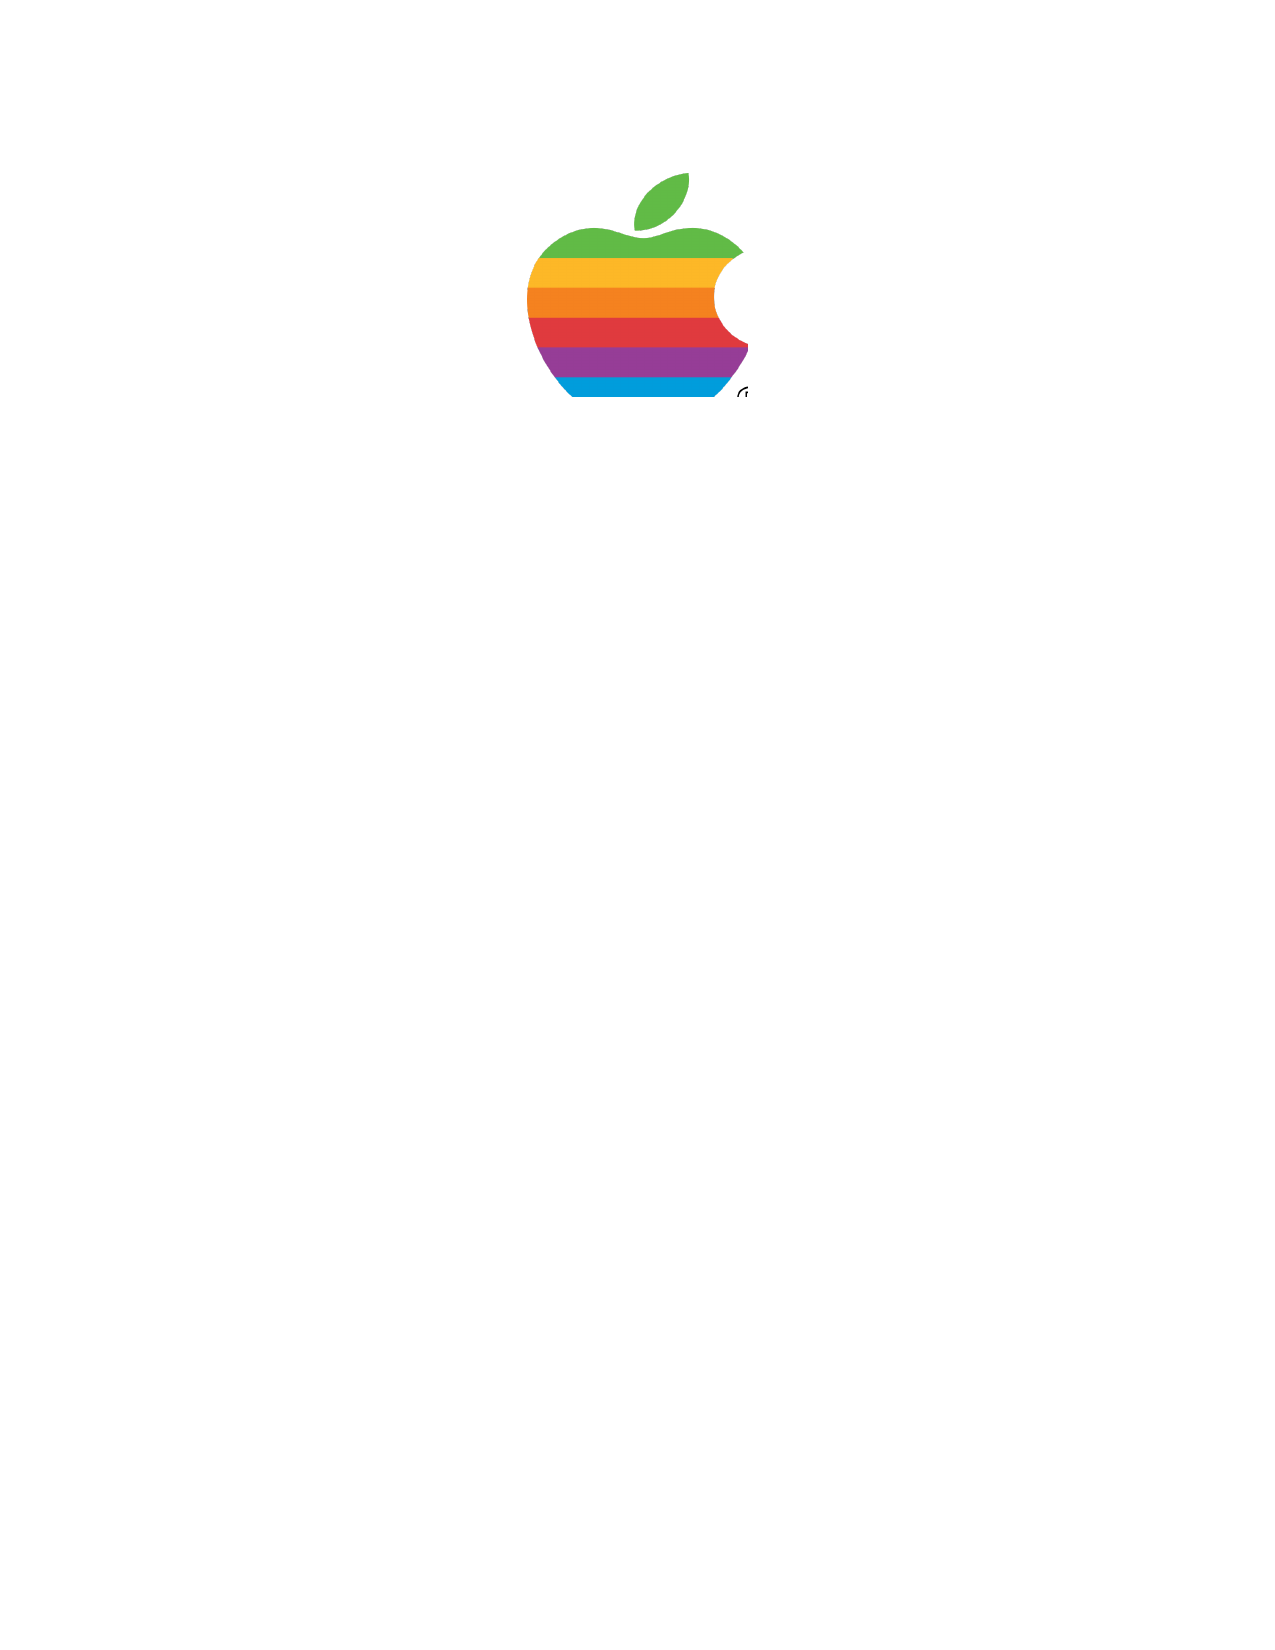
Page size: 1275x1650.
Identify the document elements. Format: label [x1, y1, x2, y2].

picture [527, 173, 748, 397]
